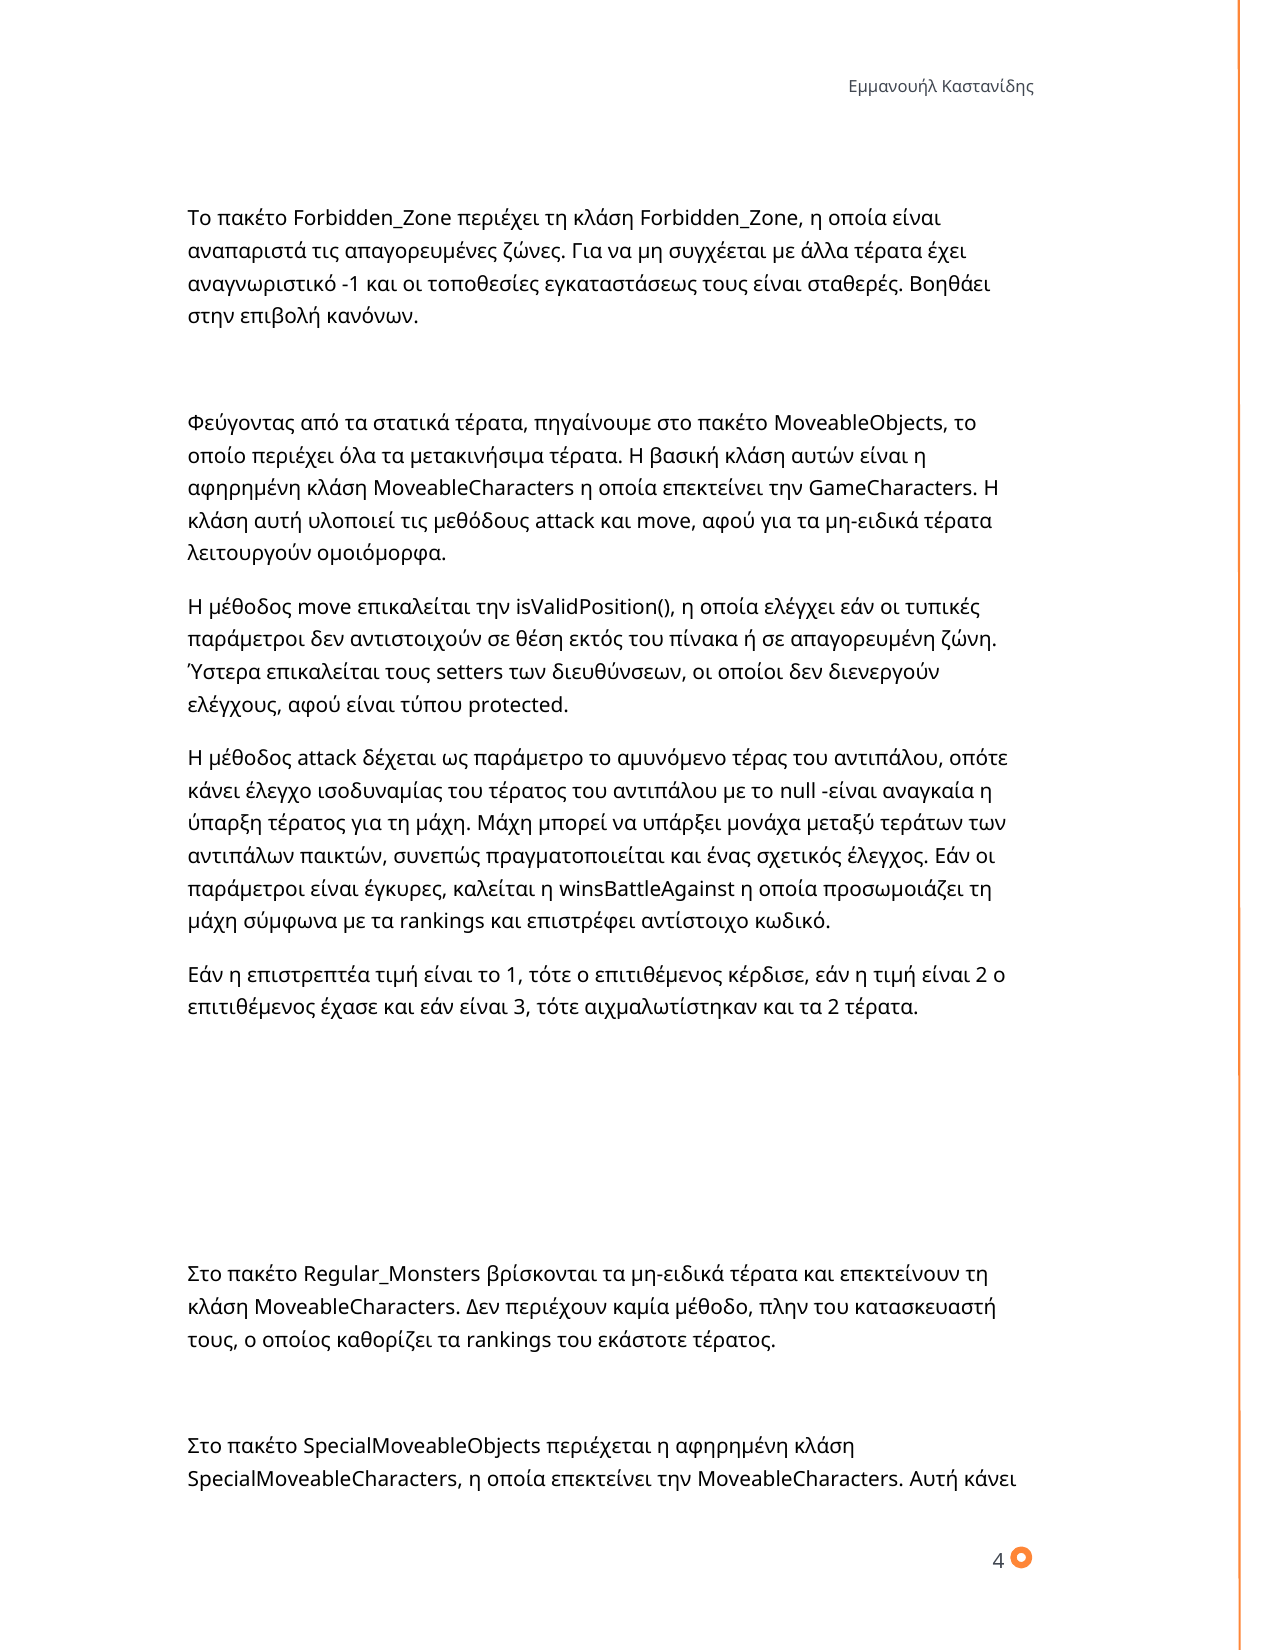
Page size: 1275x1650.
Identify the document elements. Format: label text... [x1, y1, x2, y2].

text Φεύγοντας από τα στατικά τέρατα, πηγαίνουμε στο πακέτο MoveableObjects, το οποίο περιέχει όλα τα μετακινήσιμα τέρατα. Η βασική κλάση αυτών είναι η αφηρημένη κλάση MoveableCharacters η οποία επεκτείνει την GameCharacters. Η κλάση αυτή υλοποιεί τις μεθόδους attack και move, αφού για τα μη-ειδικά τέρατα λειτουργούν ομοιόμορφα. [187, 408, 1034, 567]
text Στο πακέτο Regular_Monsters βρίσκονται τα μη-ειδικά τέρατα και επεκτείνουν τη κλάση MoveableCharacters. Δεν περιέχουν καμία μέθοδο, πλην του κατασκευαστή τους, ο οποίος καθορίζει τα rankings του εκάστοτε τέρατος. [187, 1259, 1034, 1353]
text Το πακέτο Forbidden_Zone περιέχει τη κλάση Forbidden_Zone, η οποία είναι αναπαριστά τις απαγορευμένες ζώνες. Για να μη συγχέεται με άλλα τέρατα έχει αναγνωριστικό -1 και οι τοποθεσίες εγκαταστάσεως τους είναι σταθερές. Βοηθάει στην επιβολή κανόνων. [187, 203, 1034, 330]
text Η μέθοδος move επικαλείται την isValidPosition(), η οποία ελέγχει εάν οι τυπικές παράμετροι δεν αντιστοιχούν σε θέση εκτός του πίνακα ή σε απαγορευμένη ζώνη. Ύστερα επικαλείται τους setters των διευθύνσεων, οι οποίοι δεν διενεργούν ελέγχους, αφού είναι τύπου protected. [187, 592, 1034, 718]
text Η μέθοδος attack δέχεται ως παράμετρο το αμυνόμενο τέρας του αντιπάλου, οπότε κάνει έλεγχο ισοδυναμίας του τέρατος του αντιπάλου με το null -είναι αναγκαία η ύπαρξη τέρατος για τη μάχη. Μάχη μπορεί να υπάρξει μονάχα μεταξύ τεράτων των αντιπάλων παικτών, συνεπώς πραγματοποιείται και ένας σχετικός έλεγχος. Εάν οι παράμετροι είναι έγκυρες, καλείται η winsBattleAgainst η οποία προσωμοιάζει τη μάχη σύμφωνα με τα rankings και επιστρέφει αντίστοιχο κωδικό. [187, 743, 1034, 935]
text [187, 1432, 1034, 1493]
text Εάν η επιστρεπτέα τιμή είναι το 1, τότε ο επιτιθέμενος κέρδισε, εάν η τιμή είναι 2 ο επιτιθέμενος έχασε και εάν είναι 3, τότε αιχμαλωτίστηκαν και τα 2 τέρατα. [187, 960, 1034, 1021]
